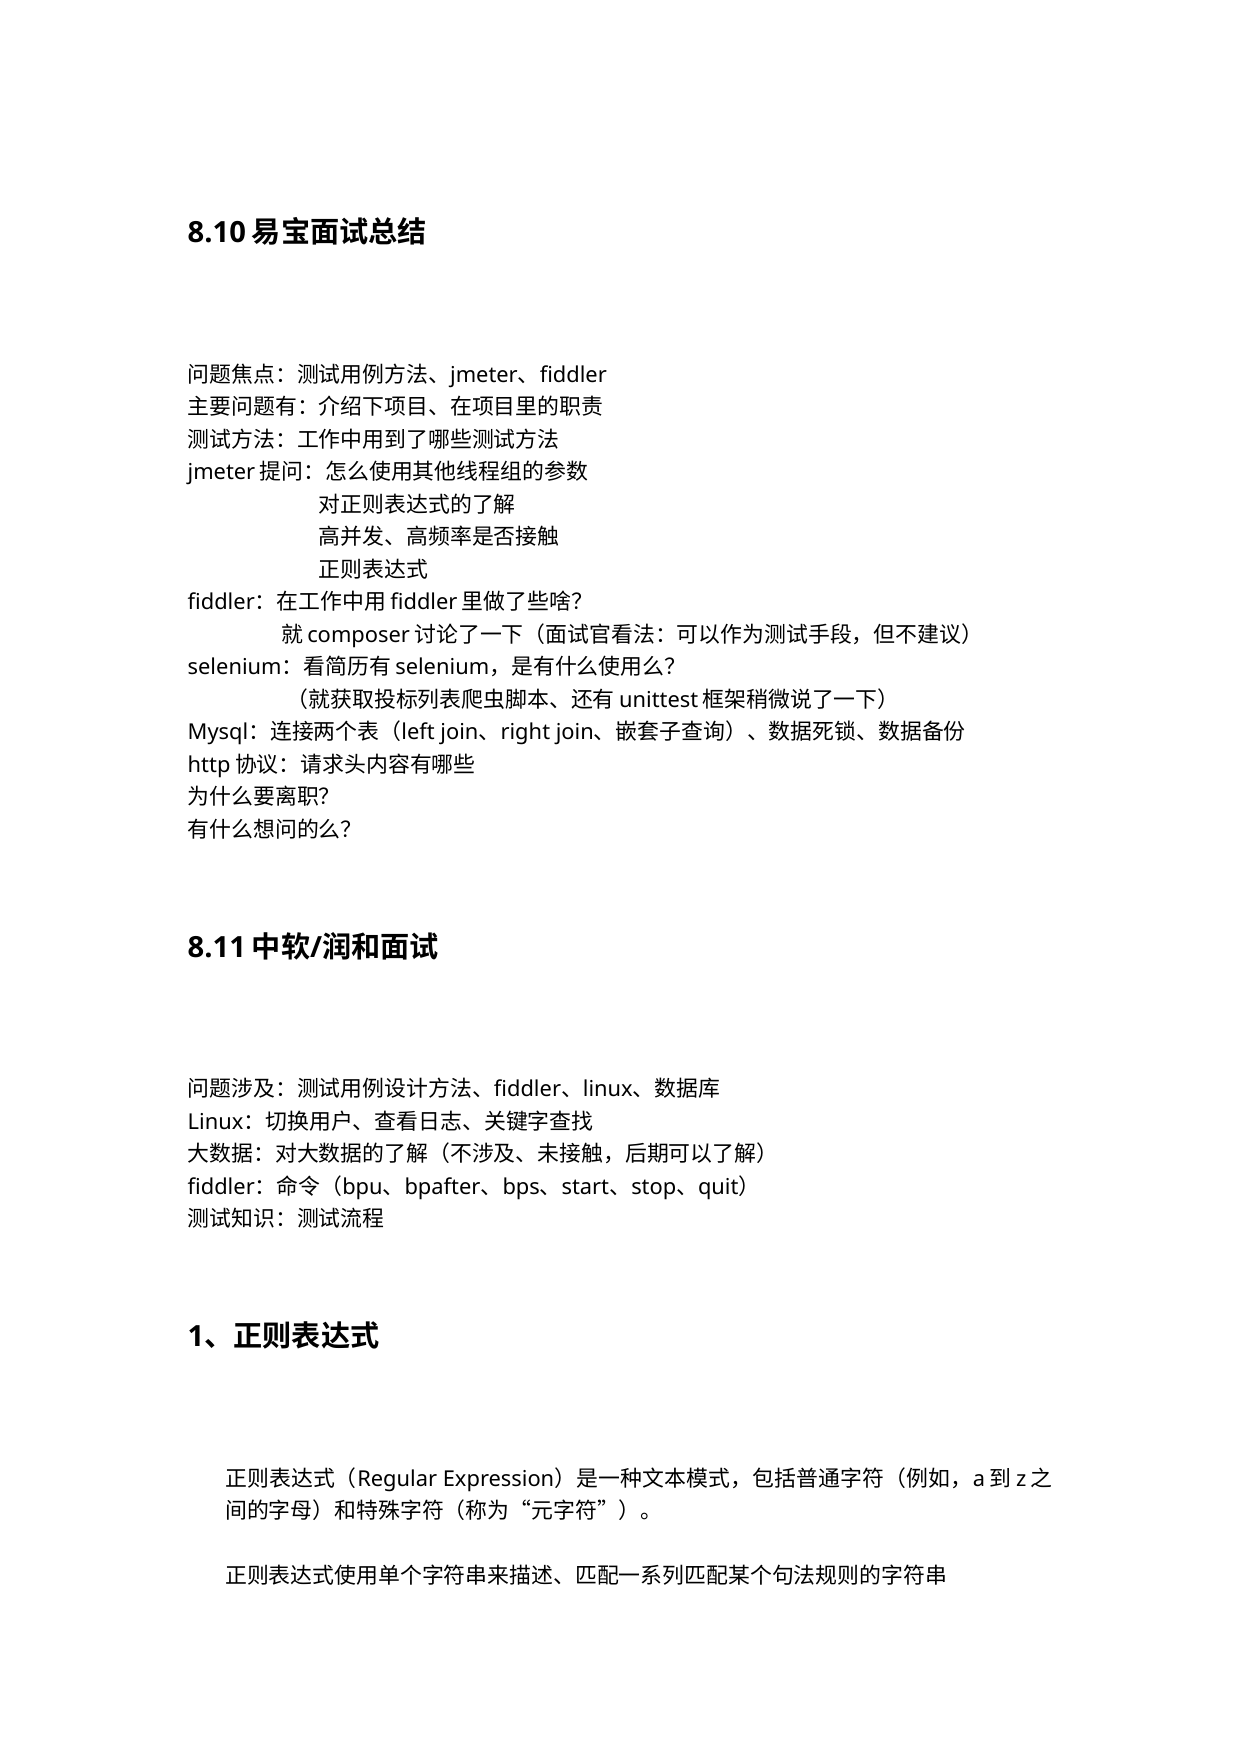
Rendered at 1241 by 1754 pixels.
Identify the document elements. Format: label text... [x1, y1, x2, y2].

list 正则表达式使用单个字符串来描述、匹配一系列匹配某个句法规则的字符串 [225, 1558, 1053, 1590]
text jmeter提问：怎么使用其他线程组的参数 [187, 454, 1053, 486]
text 高并发、高频率是否接触 [187, 519, 1053, 551]
text Linux：切换用户、查看日志、关键字查找 [187, 1103, 1053, 1136]
text （就获取投标列表爬虫脚本、还有unittest框架稍微说了一下） [187, 681, 1053, 714]
text 测试知识：测试流程 [187, 1201, 1053, 1233]
text 问题焦点：测试用例方法、jmeter、fiddler [187, 356, 1053, 389]
text 正则表达式 [275, 551, 1053, 584]
text fiddler：命令（bpu、bpafter、bps、start、stop、quit） [187, 1168, 1053, 1201]
text 就composer讨论了一下（面试官看法：可以作为测试手段，但不建议） [187, 616, 1053, 649]
subtitle 1、正则表达式 [187, 1301, 1053, 1366]
text 测试方法：工作中用到了哪些测试方法 [187, 421, 1053, 454]
text http协议：请求头内容有哪些 [187, 746, 1053, 779]
text 为什么要离职？ [187, 779, 1053, 811]
text fiddler：在工作中用fiddler里做了些啥？ [187, 584, 1053, 616]
text 主要问题有：介绍下项目、在项目里的职责 [187, 389, 1053, 421]
text 有什么想问的么？ [187, 811, 1053, 844]
text 大数据：对大数据的了解（不涉及、未接触，后期可以了解） [187, 1136, 1053, 1168]
text Mysql：连接两个表（left join、right join、嵌套子查询）、数据死锁、数据备份 [187, 714, 1053, 746]
subtitle 8.10易宝面试总结 [187, 197, 1053, 262]
subtitle 8.11中软/润和面试 [187, 912, 1053, 977]
text selenium：看简历有selenium，是有什么使用么？ [187, 649, 1053, 681]
text 对正则表达式的了解 [187, 486, 1053, 519]
list 正则表达式（Regular Expression）是一种文本模式，包括普通字符（例如，a到z之间的字母）和特殊字符（称为“元字符”）。 [225, 1460, 1053, 1525]
text 问题涉及：测试用例设计方法、fiddler、linux、数据库 [187, 1071, 1053, 1103]
